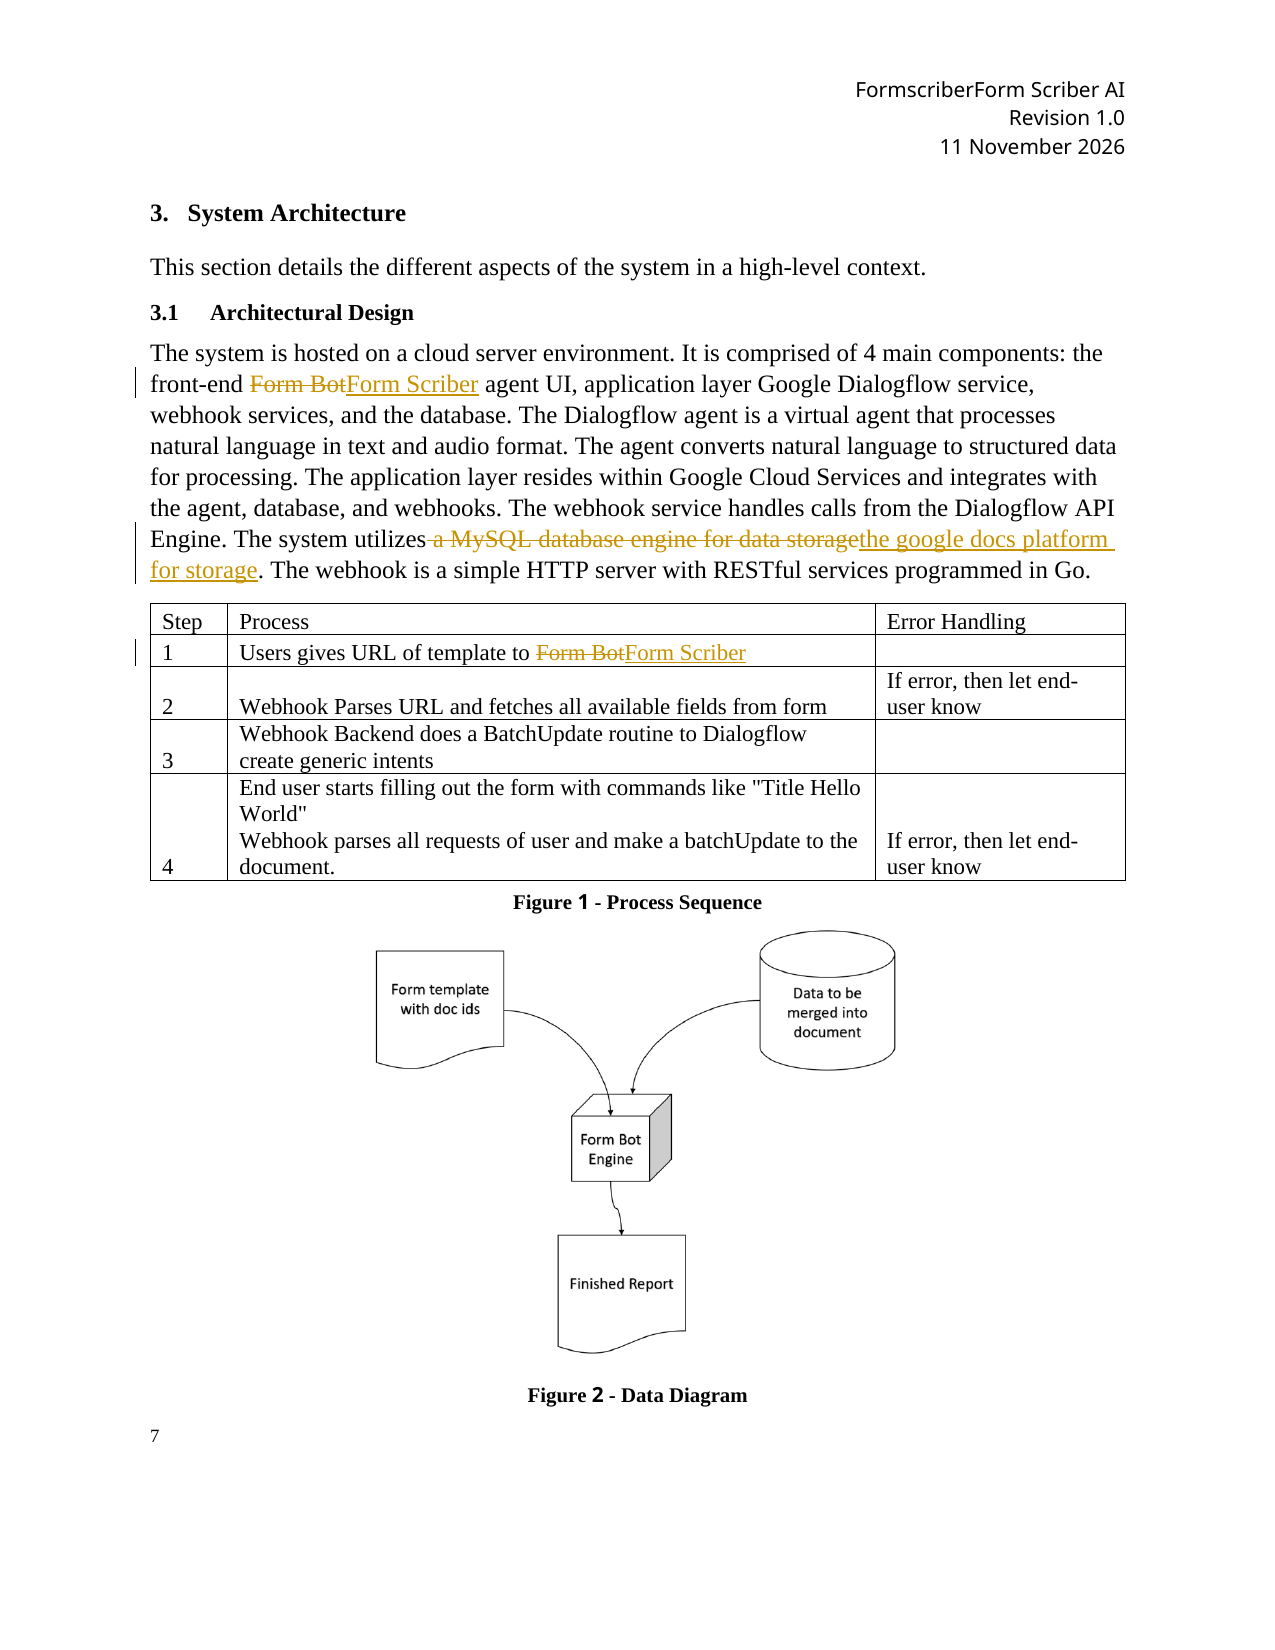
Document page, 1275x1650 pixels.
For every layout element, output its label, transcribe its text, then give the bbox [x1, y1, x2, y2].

table_cell 2 [151, 667, 227, 719]
table_cell Webhook Backend does a BatchUpdate routine to Dialogflow create generic intents [228, 720, 875, 773]
table_cell 4 [151, 774, 227, 879]
table_cell Users gives URL of template to [228, 635, 875, 666]
table_cell If error, then let end-user know [876, 774, 1125, 879]
table_cell 1 [151, 635, 227, 666]
table_cell 3 [151, 720, 227, 773]
text Figure 1 - Process Sequence [150, 887, 1125, 915]
text Figure 2 - Data Diagram [150, 1380, 1125, 1408]
table_header Step [151, 604, 227, 634]
text This section details the different aspects of the system in a high-level context. [150, 252, 1125, 280]
table_cell [876, 635, 1125, 666]
table_cell Webhook Parses URL and fetches all available fields from form [228, 667, 875, 719]
table_cell If error, then let end-user know [876, 667, 1125, 719]
text Architectural Design [150, 299, 1125, 326]
text System Architecture [150, 198, 1125, 227]
table_header Error Handling [876, 604, 1125, 634]
table_header Process [228, 604, 875, 634]
text The system is hosted on a cloud server environment. It is comprised of 4 main components: the front-end agent UI, application layer Google Dialogflow service, webhook services, and the database. The Dialogflow agent is a virtual agent that processes natural language in text and audio format. The agent converts natural language to structured data for processing. The application layer resides within Google Cloud Services and integrates with the agent, database, and webhooks. The webhook service handles calls from the Dialogflow API Engine. The system utilizes. The webhook is a simple HTTP server with RESTful services programmed in Go. [150, 338, 1125, 584]
table_cell [876, 720, 1125, 773]
table_cell End user starts filling out the form with commands like "Title Hello World" Webhook parses all requests of user and make a batchUpdate to the document. [228, 774, 875, 879]
